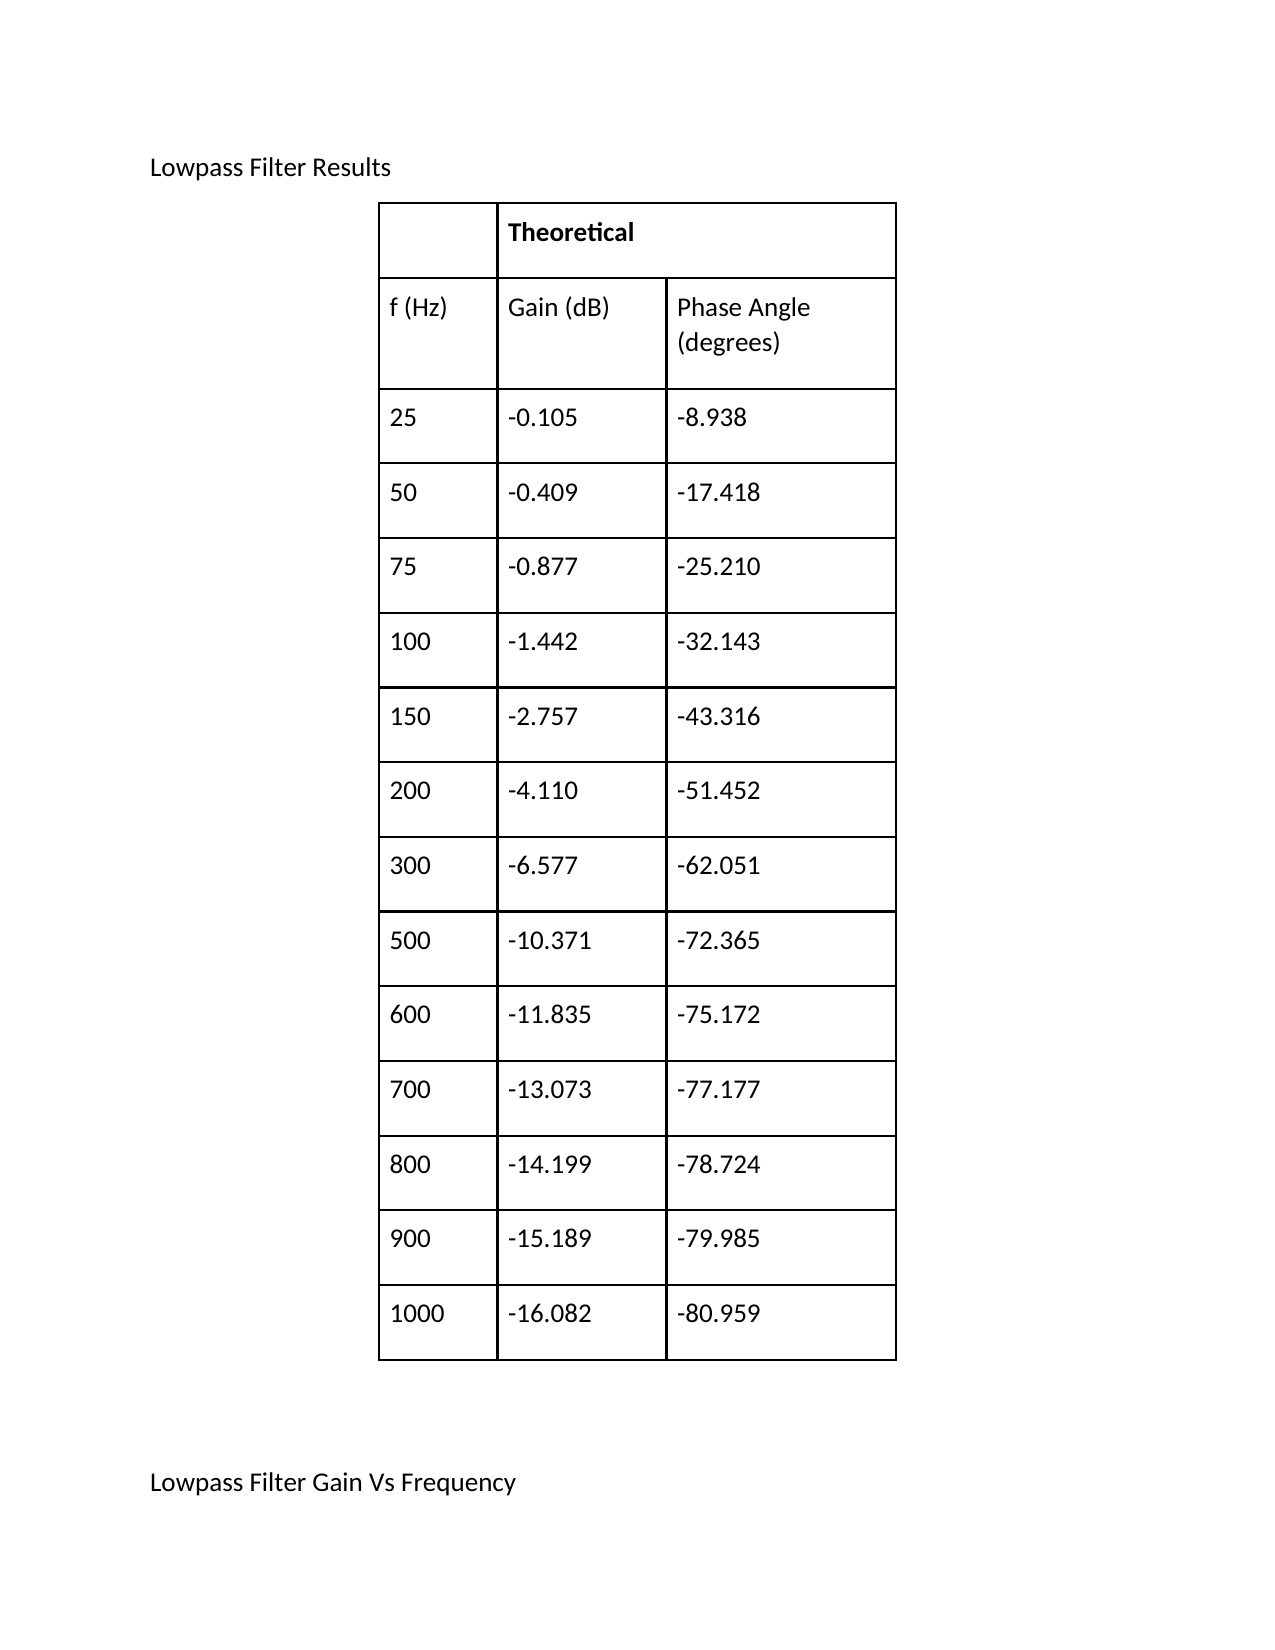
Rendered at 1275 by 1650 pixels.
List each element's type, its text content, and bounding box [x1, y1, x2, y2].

table_cell -0.105 [499, 390, 665, 462]
table_cell 800 [380, 1137, 496, 1209]
table_cell Phase Angle (degrees) [668, 279, 895, 388]
table_cell -11.835 [499, 987, 665, 1060]
table_cell 1000 [380, 1286, 496, 1358]
table_cell -43.316 [668, 689, 895, 761]
table_cell -51.452 [668, 763, 895, 836]
table_cell 150 [380, 689, 496, 761]
table_cell -6.577 [499, 838, 665, 910]
table_header [380, 204, 496, 277]
table_cell f (Hz) [380, 279, 496, 388]
table_cell -79.985 [668, 1211, 895, 1284]
table_cell 700 [380, 1062, 496, 1134]
table_cell -17.418 [668, 464, 895, 537]
table_cell -25.210 [668, 539, 895, 612]
table_cell Gain (dB) [499, 279, 665, 388]
table_cell 500 [380, 913, 496, 985]
table_cell -75.172 [668, 987, 895, 1060]
table_cell -80.959 [668, 1286, 895, 1358]
table_cell -72.365 [668, 913, 895, 985]
table_cell -1.442 [499, 614, 665, 686]
table_cell -15.189 [499, 1211, 665, 1284]
table_cell 75 [380, 539, 496, 612]
table_cell 25 [380, 390, 496, 462]
table_cell -10.371 [499, 913, 665, 985]
table_cell 300 [380, 838, 496, 910]
table_cell 600 [380, 987, 496, 1060]
table_cell 200 [380, 763, 496, 836]
table_cell -0.877 [499, 539, 665, 612]
table_cell 50 [380, 464, 496, 537]
text Lowpass Filter Results [150, 150, 1125, 183]
table_cell -62.051 [668, 838, 895, 910]
table_cell -32.143 [668, 614, 895, 686]
table_cell -14.199 [499, 1137, 665, 1209]
table_cell -13.073 [499, 1062, 665, 1134]
table_cell -77.177 [668, 1062, 895, 1134]
table_cell -78.724 [668, 1137, 895, 1209]
table_cell -8.938 [668, 390, 895, 462]
table_cell -0.409 [499, 464, 665, 537]
text Lowpass Filter Gain Vs Frequency [150, 1465, 1125, 1498]
table_cell -4.110 [499, 763, 665, 836]
table_cell -16.082 [499, 1286, 665, 1358]
table_cell 100 [380, 614, 496, 686]
table_cell 900 [380, 1211, 496, 1284]
table_header Theoretical [499, 204, 895, 277]
table_cell -2.757 [499, 689, 665, 761]
